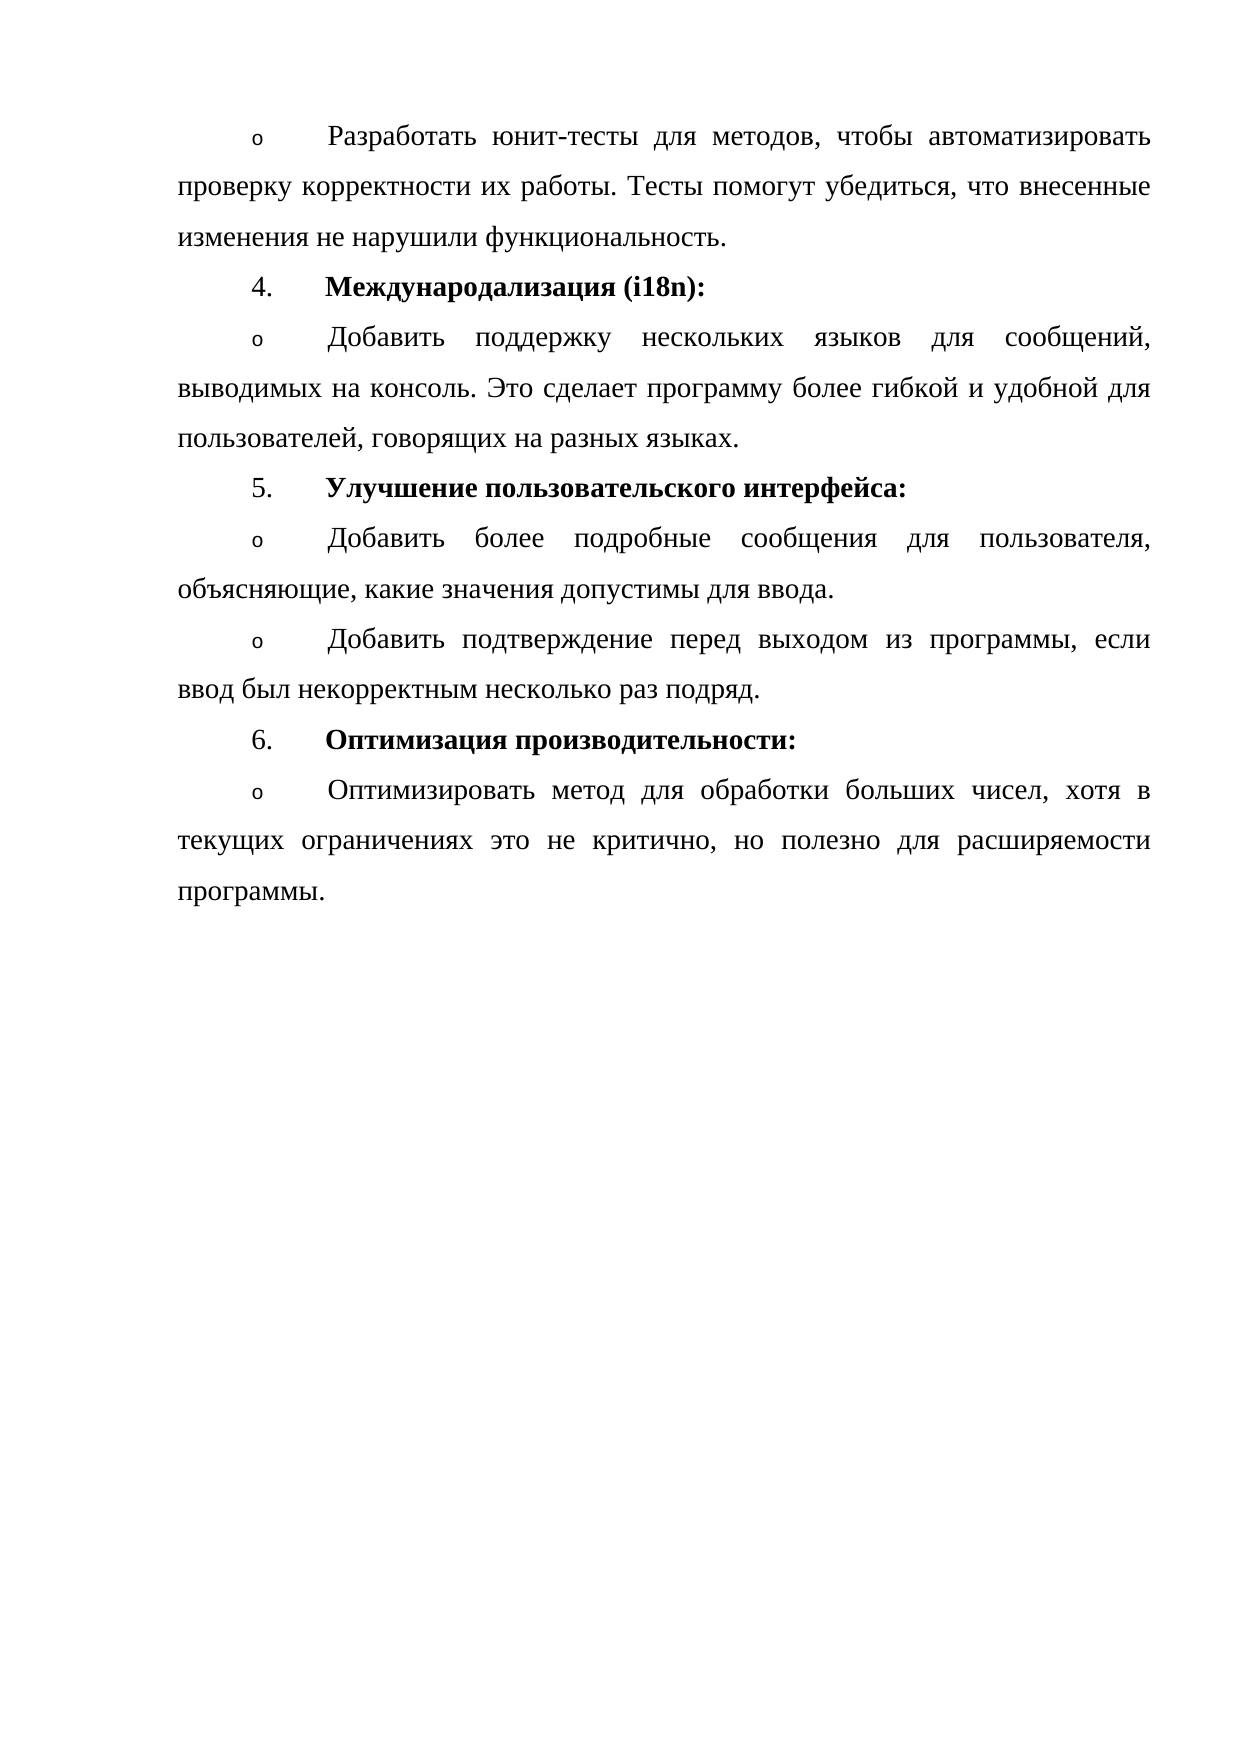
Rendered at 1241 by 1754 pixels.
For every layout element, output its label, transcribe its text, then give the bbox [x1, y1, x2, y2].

list Оптимизация производительности: [177, 722, 1152, 755]
list Улучшение пользовательского интерфейса: [177, 470, 1152, 504]
list Добавить поддержку нескольких языков для сообщений, выводимых на консоль. Это сделает программу более гибкой и удобной для пользователей, говорящих на разных языках. [177, 319, 1152, 453]
list Добавить более подробные сообщения для пользователя, объясняющие, какие значения допустимы для ввода. [177, 521, 1152, 604]
list Разработать юнит-тесты для методов, чтобы автоматизировать проверку корректности их работы. Тесты помогут убедиться, что внесенные изменения не нарушили функциональность. [177, 118, 1152, 252]
list Оптимизировать метод для обработки больших чисел, хотя в текущих ограничениях это не критично, но полезно для расширяемости программы. [177, 772, 1152, 906]
list Добавить подтверждение перед выходом из программы, если ввод был некорректным несколько раз подряд. [177, 621, 1152, 705]
list Международализация (i18n): [177, 269, 1152, 303]
